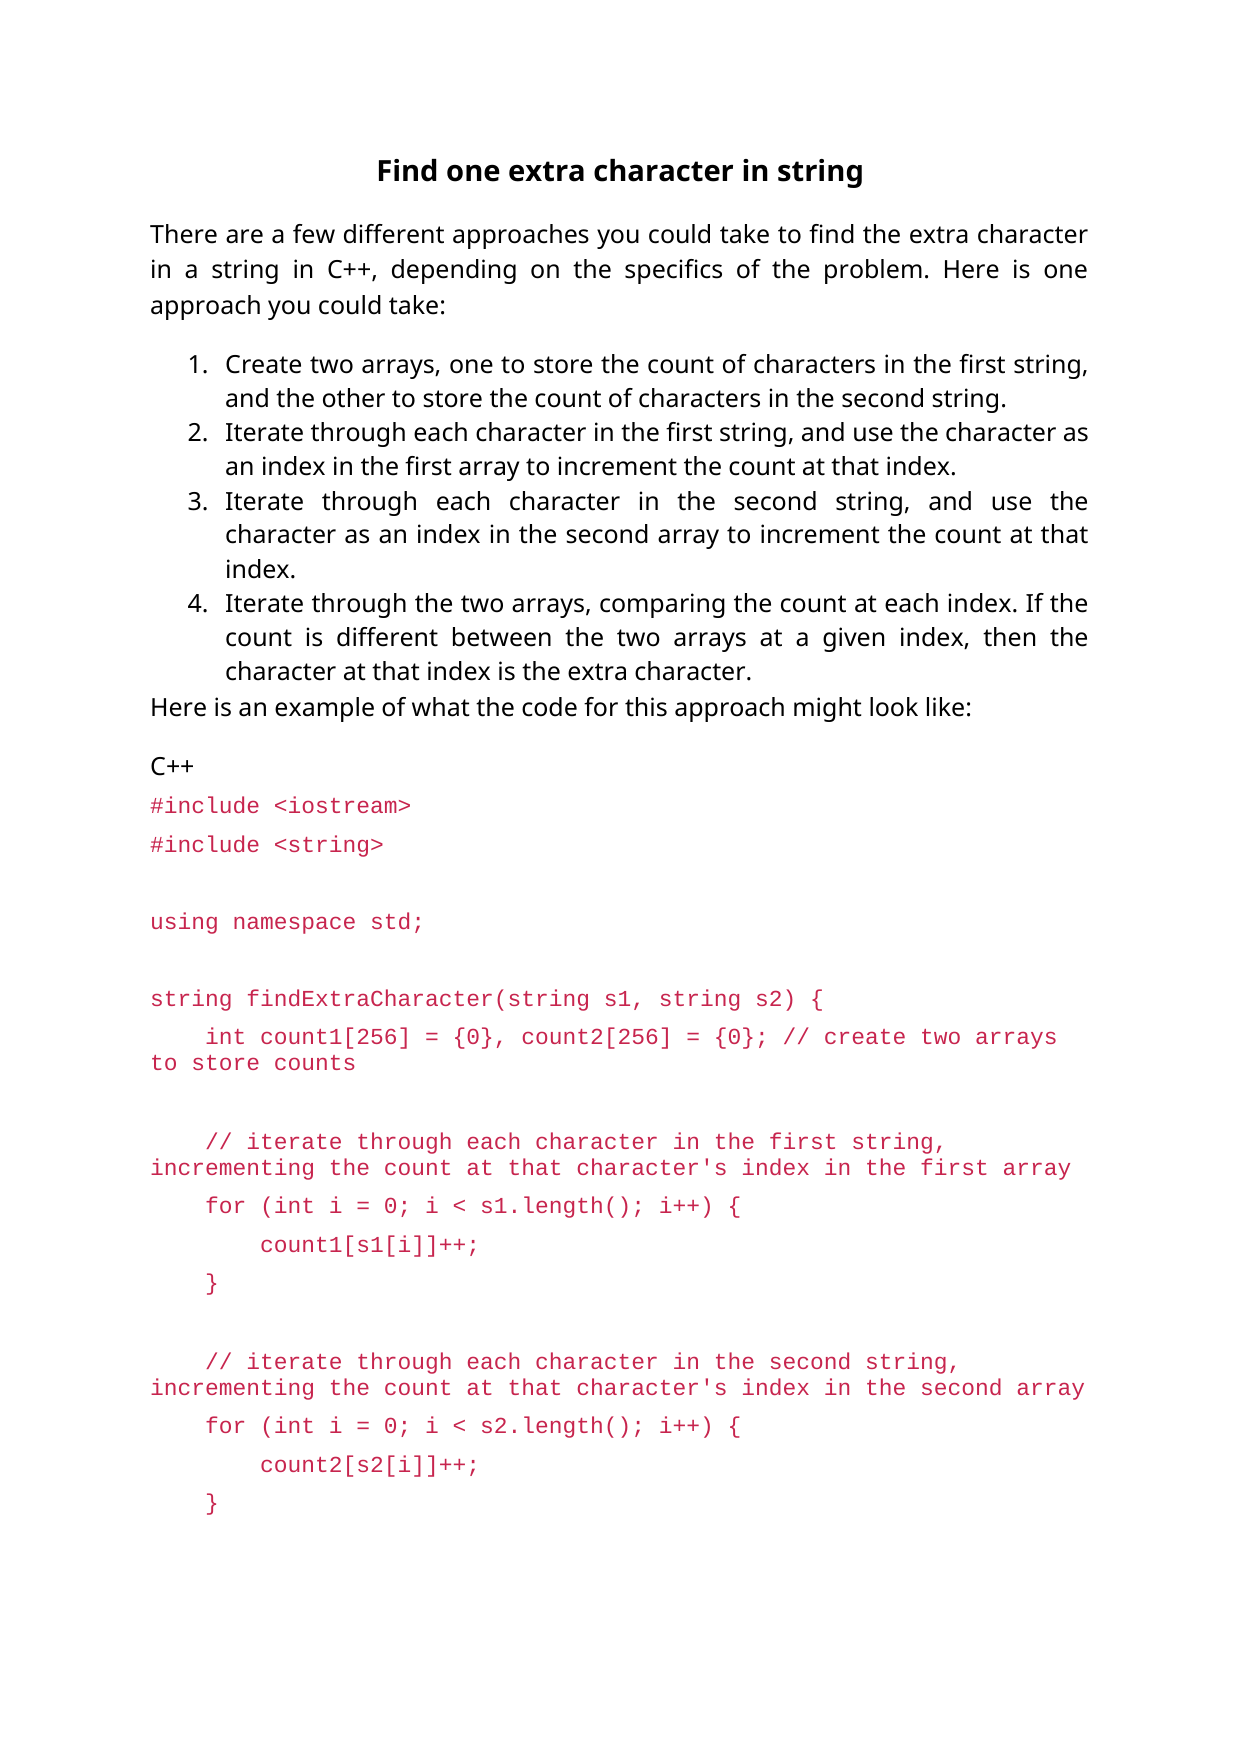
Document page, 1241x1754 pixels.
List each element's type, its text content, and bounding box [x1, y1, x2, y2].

text There are a few different approaches you could take to find the extra character in a string in C++, depending on the specifics of the problem. Here is one approach you could take: [150, 215, 1090, 322]
text #include <string> [150, 833, 1090, 859]
text #include <iostream> [150, 795, 1090, 821]
text Here is an example of what the code for this approach might look like: [150, 687, 1090, 723]
text Find one extra character in string [150, 150, 1090, 190]
list Iterate through each character in the first string, and use the character as an index in the first array to increment the count at that index. [187, 415, 1090, 483]
list Iterate through the two arrays, comparing the count at each index. If the count is different between the two arrays at a given index, then the character at that index is the extra character. [187, 585, 1090, 687]
text int count1[256] = {0}, count2[256] = {0}; // create two arrays to store counts [150, 1025, 1090, 1077]
text for (int i = 0; i < s1.length(); i++) { [150, 1195, 1090, 1221]
list Iterate through each character in the second string, and use the character as an index in the second array to increment the count at that index. [187, 483, 1090, 585]
text C++ [150, 748, 1090, 782]
text string findExtraCharacter(string s1, string s2) { [150, 987, 1090, 1013]
text count1[s1[i]]++; [150, 1233, 1090, 1259]
text // iterate through each character in the first string, incrementing the count at that character's index in the first array [150, 1130, 1090, 1182]
text count2[s2[i]]++; [150, 1453, 1090, 1479]
text using namespace std; [150, 910, 1090, 936]
list Create two arrays, one to store the count of characters in the first string, and the other to store the count of characters in the second string. [187, 347, 1090, 415]
text } [150, 1272, 1090, 1297]
text } [150, 1492, 1090, 1518]
text // iterate through each character in the second string, incrementing the count at that character's index in the second array [150, 1351, 1090, 1402]
text for (int i = 0; i < s2.length(); i++) { [150, 1415, 1090, 1441]
